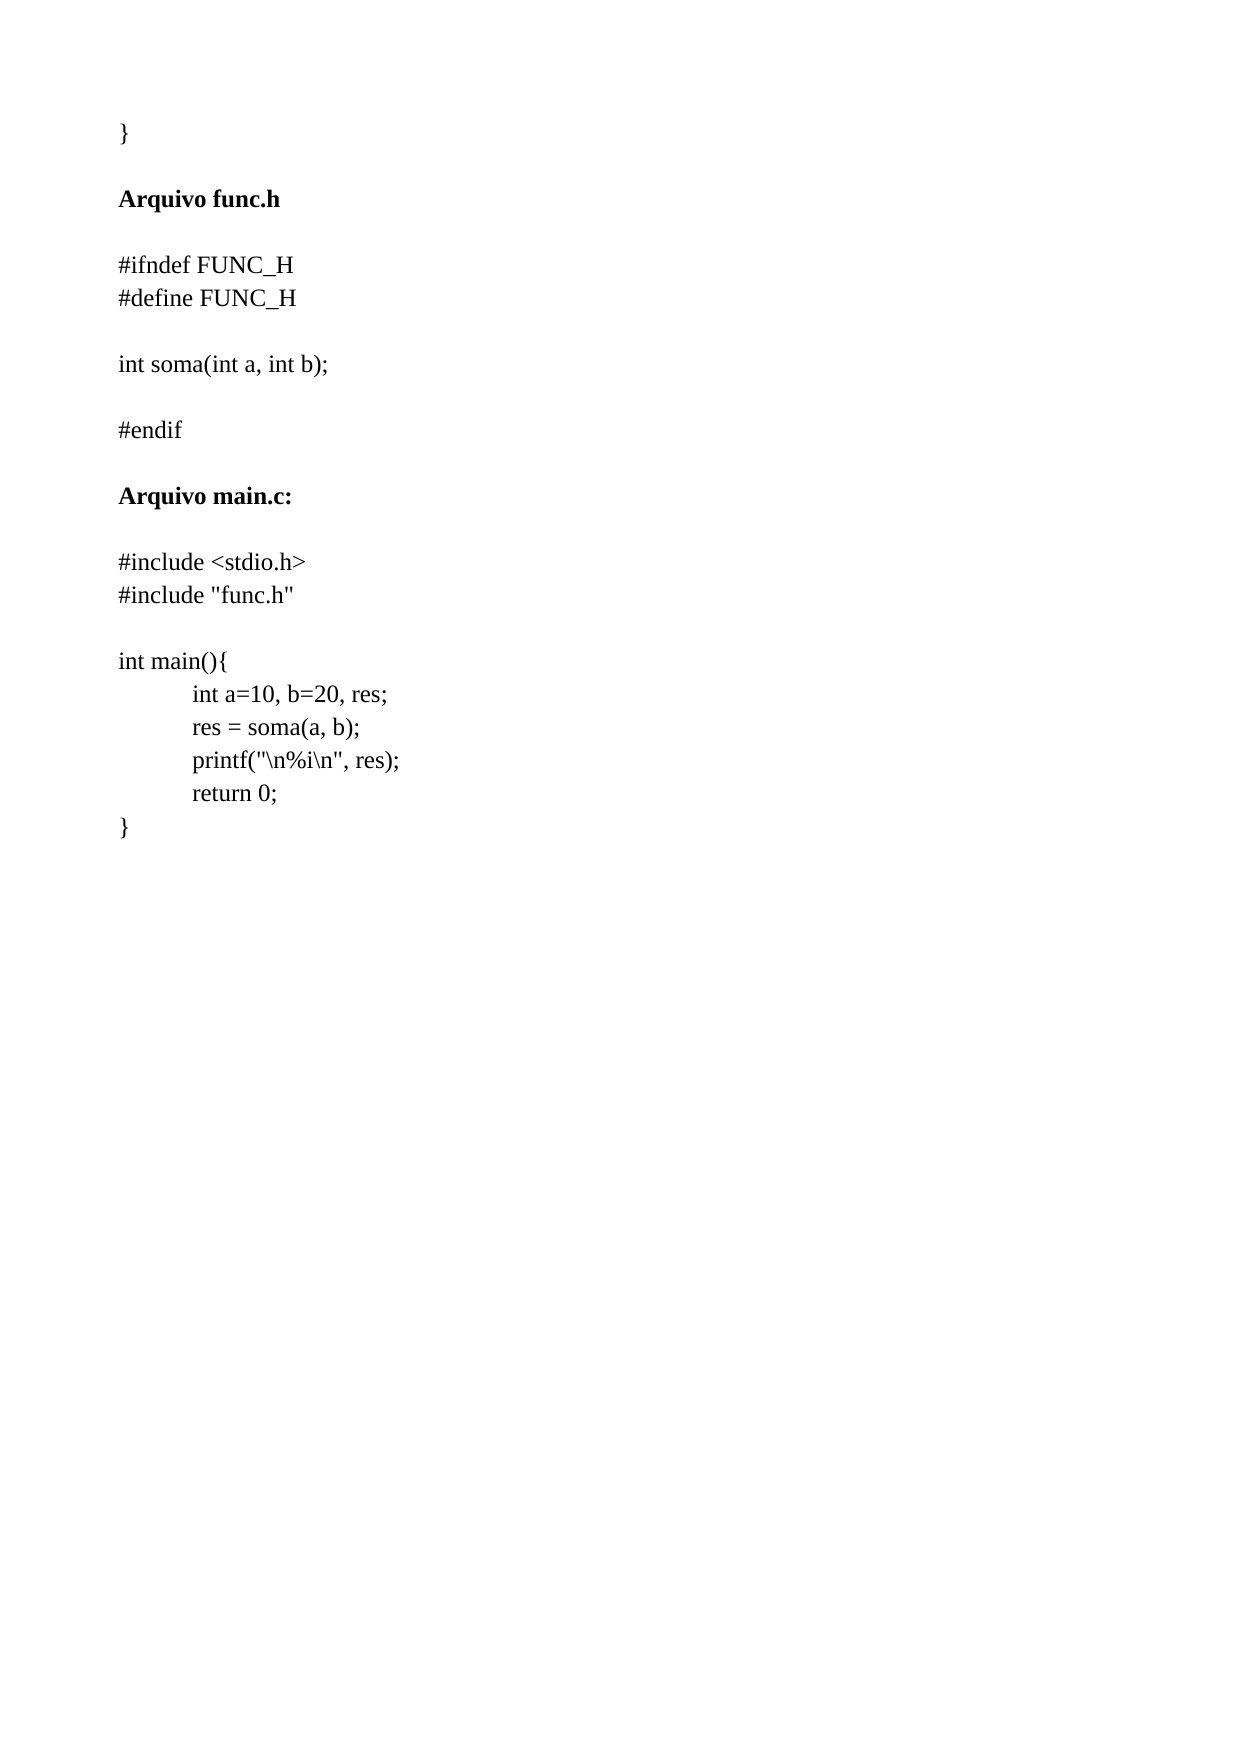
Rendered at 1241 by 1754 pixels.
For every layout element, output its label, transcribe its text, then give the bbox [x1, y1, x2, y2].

text res = soma(a, b); [118, 712, 1122, 741]
text } [118, 118, 1122, 147]
text int soma(int a, int b); [118, 349, 1122, 378]
text int a=10, b=20, res; [118, 679, 1122, 708]
text return 0; [118, 778, 1122, 807]
text #define FUNC_H [118, 283, 1122, 312]
text Arquivo func.h [118, 184, 1122, 213]
text } [118, 812, 1122, 840]
text #endif [118, 415, 1122, 444]
text #include <stdio.h> [118, 547, 1122, 576]
text #ifndef FUNC_H [118, 250, 1122, 279]
text #include "func.h" [118, 580, 1122, 609]
text int main(){ [118, 646, 1122, 675]
text Arquivo main.c: [118, 481, 1122, 510]
text printf("\n%i\n", res); [118, 746, 1122, 774]
